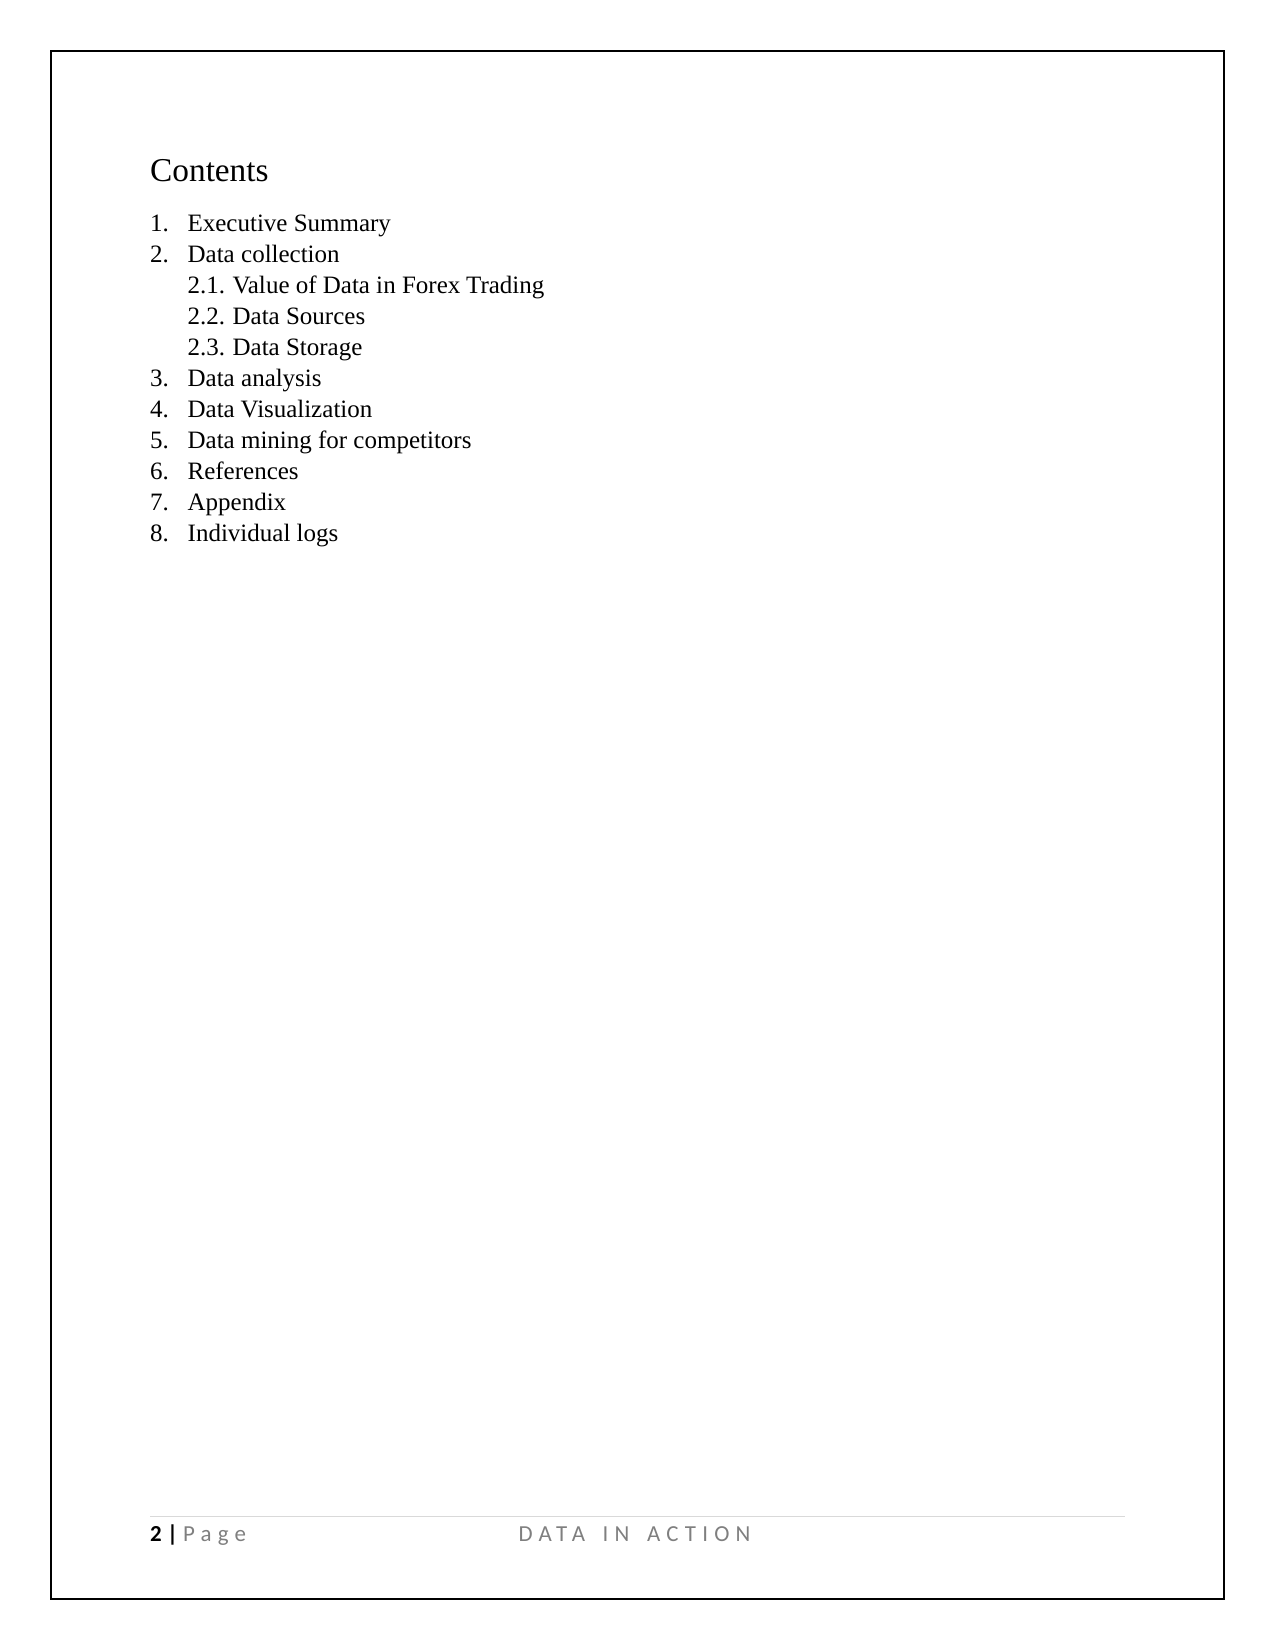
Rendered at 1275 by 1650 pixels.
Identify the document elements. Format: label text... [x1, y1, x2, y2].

list Data collection [150, 239, 1125, 268]
list Appendix [150, 487, 1125, 516]
list References [150, 456, 1125, 485]
list Data mining for competitors [150, 425, 1125, 454]
list Individual logs [150, 518, 1125, 547]
list Data Storage [187, 332, 1125, 361]
list Executive Summary [150, 208, 1125, 237]
list Value of Data in Forex Trading [187, 270, 1125, 299]
list Data Sources [187, 301, 1125, 330]
text Contents [150, 150, 1125, 188]
list Data Visualization [150, 394, 1125, 423]
list Data analysis [150, 363, 1125, 392]
